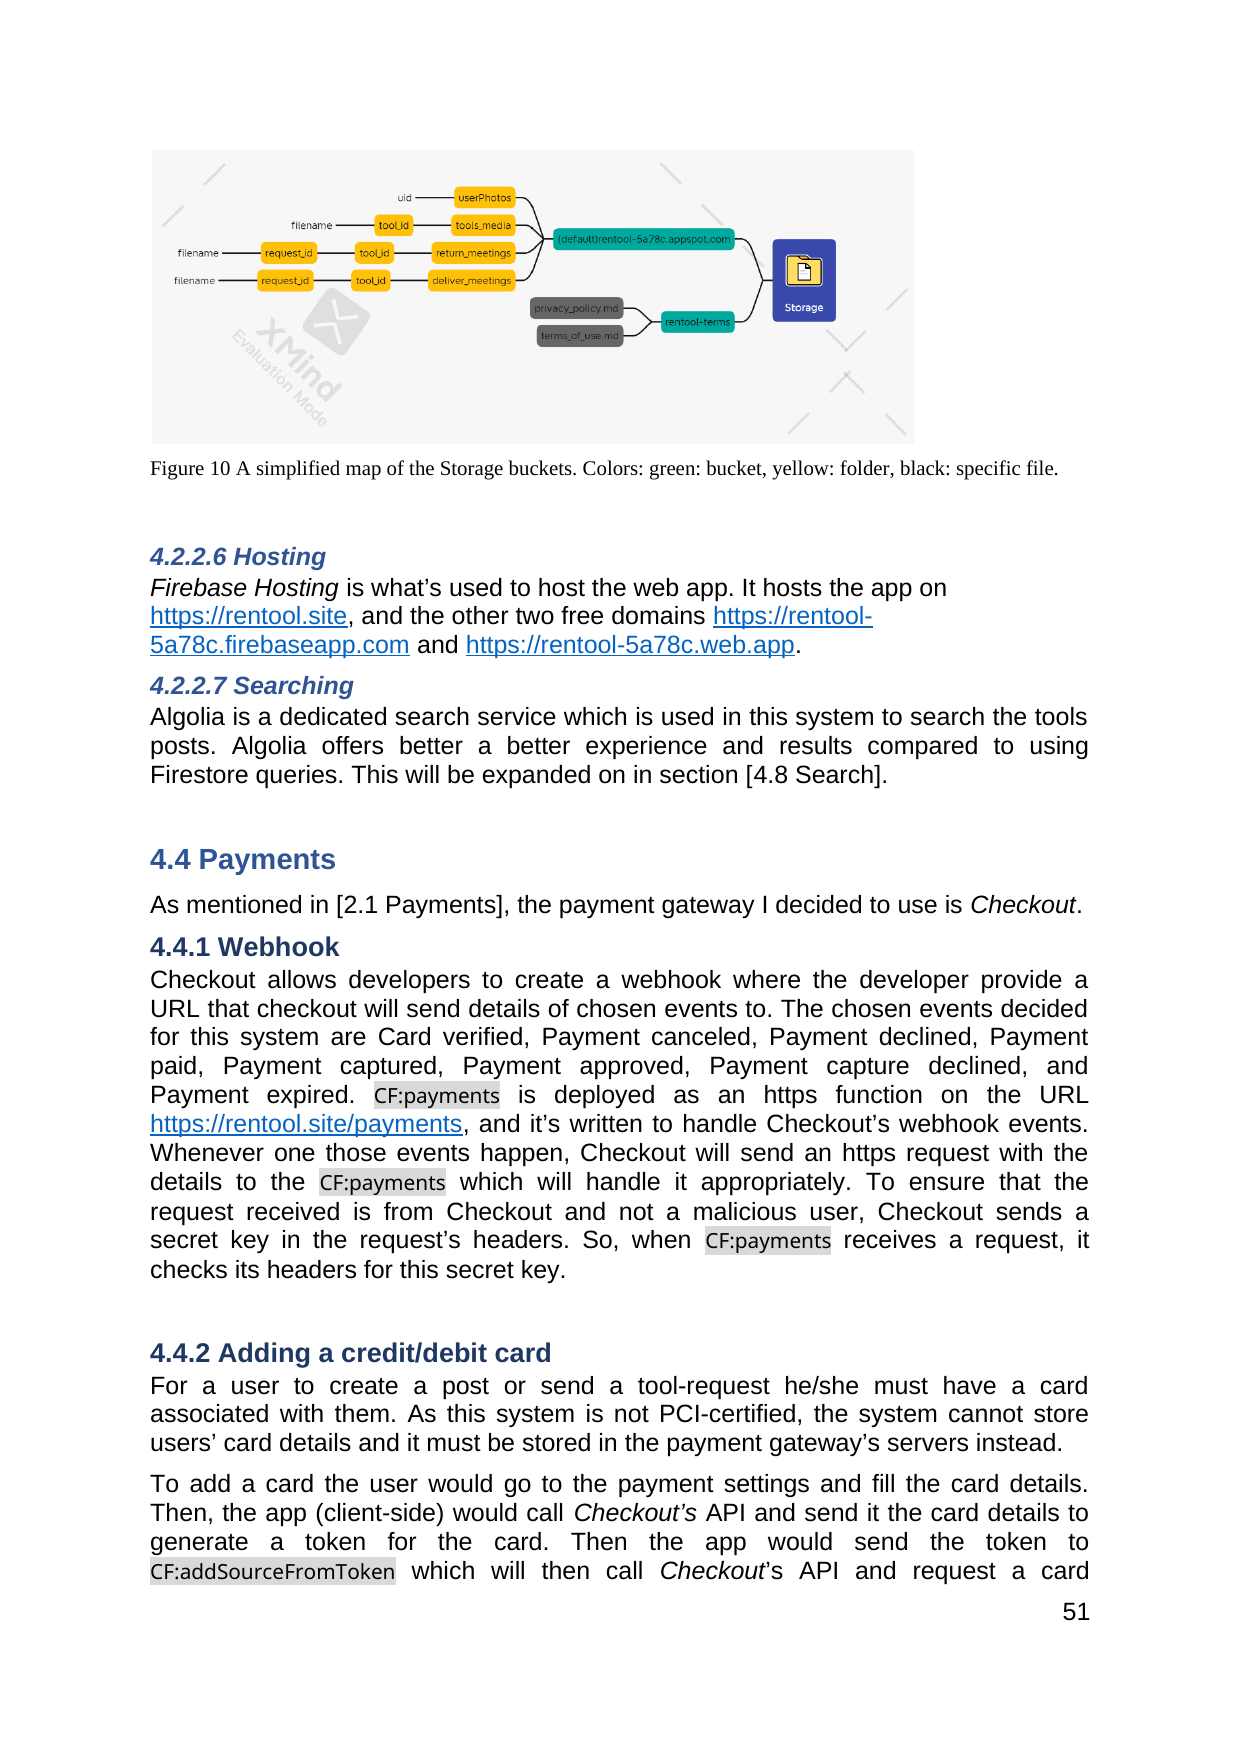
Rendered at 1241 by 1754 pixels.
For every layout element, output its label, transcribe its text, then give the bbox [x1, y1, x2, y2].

text Checkout allows developers to create a webhook where the developer provide a URL that checkout will send details of chosen events to. The chosen events decided for this system are Card verified, Payment canceled, Payment declined, Payment paid, Payment captured, Payment approved, Payment capture declined, and Payment expired. CF:payments is deployed as an https function on the URL https://rentool.site/payments, and it’s written to handle Checkout’s webhook events. Whenever one those events happen, Checkout will send an https request with the details to the CF:payments which will handle it appropriately. To ensure that the request received is from Checkout and not a malicious user, Checkout sends a secret key in the request’s headers. So, when CF:payments receives a request, it checks its headers for this secret key. [150, 965, 1090, 1283]
subtitle 4.2.2.6 Hosting [150, 542, 1090, 571]
text For a user to create a post or send a tool-request he/she must have a card associated with them. As this system is not PCI-certified, the system cannot store users’ card details and it must be stored in the payment gateway’s servers instead. [150, 1371, 1090, 1457]
subtitle 4.4.1 Webhook [150, 931, 1090, 963]
text Algolia is a dedicated search service which is used in this system to search the tools posts. Algolia offers better a better experience and results compared to using Firestore queries. This will be expanded on in section [4.8 Search]. [150, 702, 1090, 788]
text Firebase Hosting is what’s used to host the web app. It hosts the app on https://rentool.site, and the other two free domains https://rentool-5a78c.firebaseapp.com and https://rentool-5a78c.web.app. [150, 573, 1090, 659]
subtitle 4.4 Payments [150, 842, 1090, 876]
subtitle 4.4.2 Adding a credit/debit card [150, 1337, 1090, 1368]
text As mentioned in [2.1 Payments], the payment gateway I decided to use is Checkout. [150, 890, 1090, 919]
picture [150, 150, 914, 444]
subtitle 4.2.2.7 Searching [150, 671, 1090, 700]
